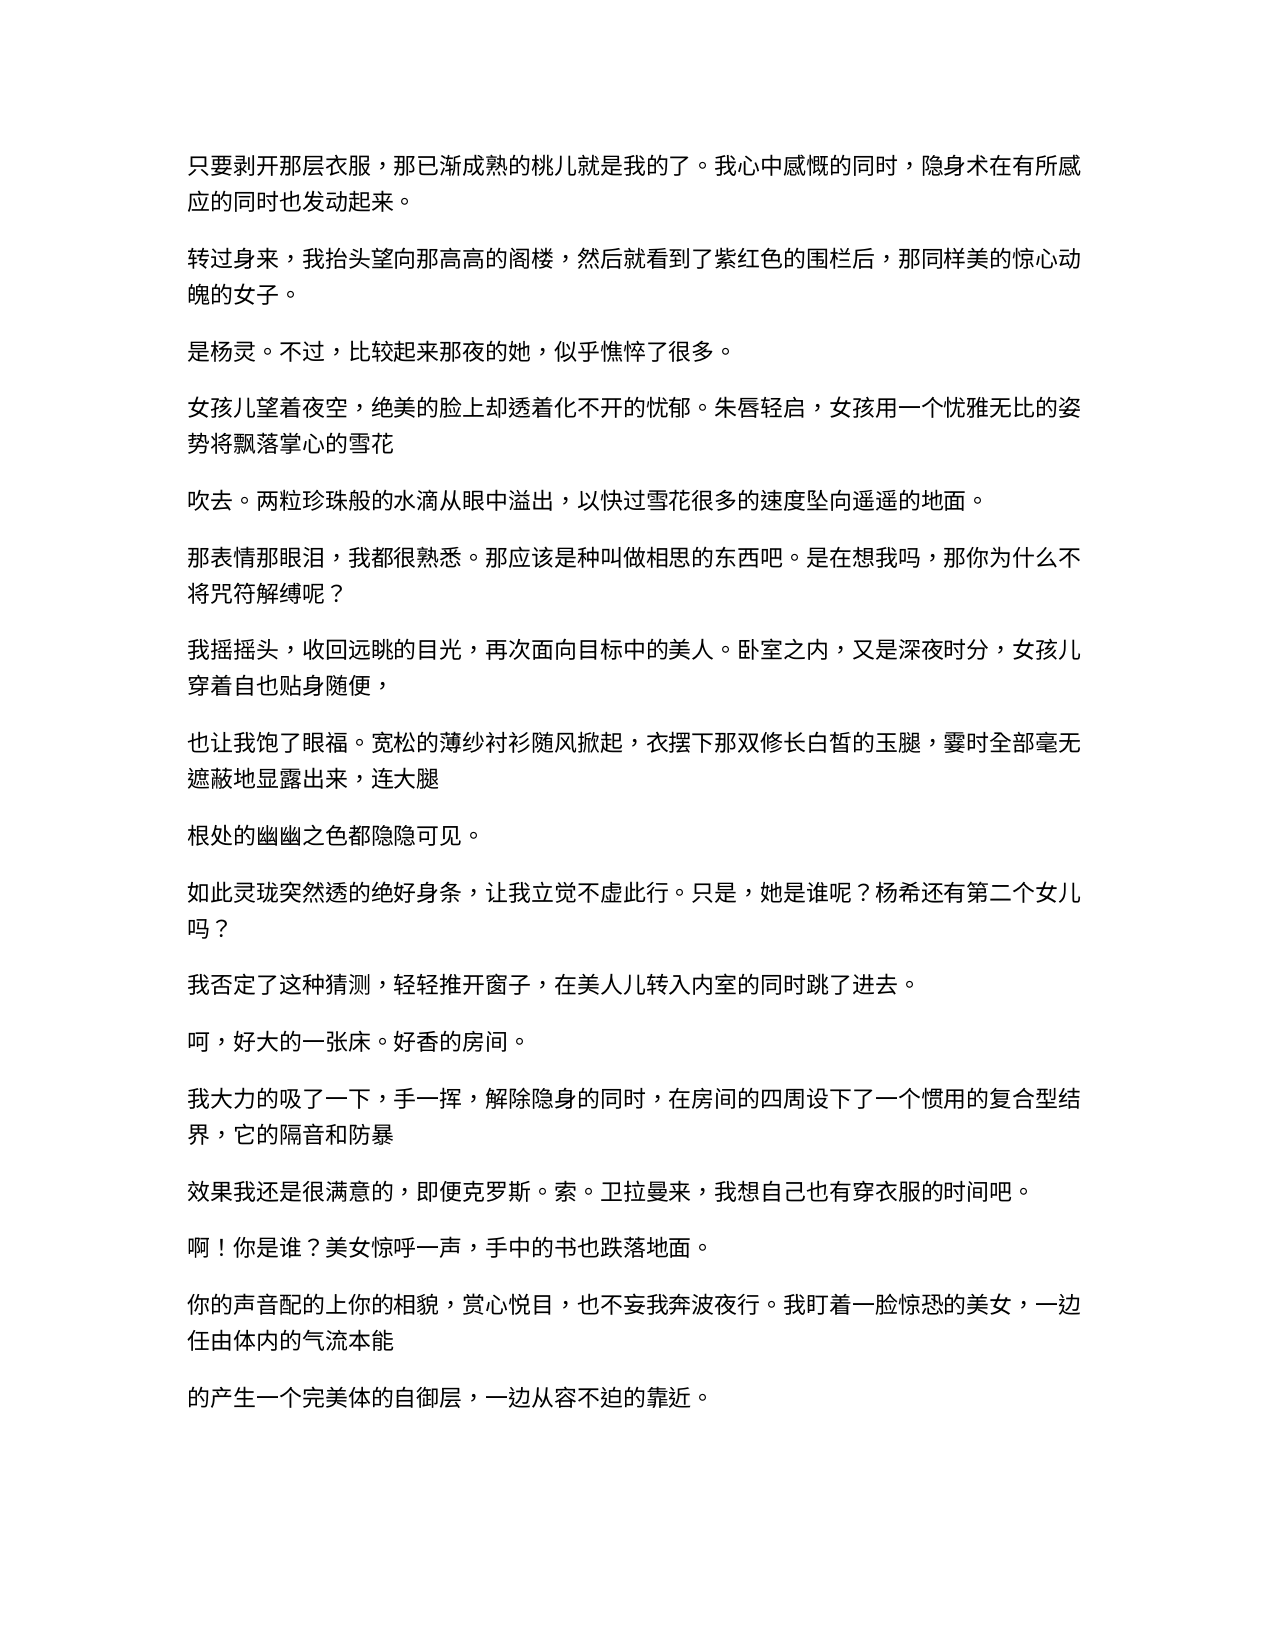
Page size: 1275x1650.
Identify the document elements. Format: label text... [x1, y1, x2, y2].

text 你的声音配的上你的相貌，赏心悦目，也不妄我奔波夜行。我盯着一脸惊恐的美女，一边任由体内的气流本能 [187, 1289, 1087, 1356]
text 如此灵珑突然透的绝好身条，让我立觉不虚此行。只是，她是谁呢？杨希还有第二个女儿吗？ [187, 877, 1087, 944]
text 是杨灵。不过，比较起来那夜的她，似乎憔悴了很多。 [187, 335, 1087, 367]
text 啊！你是谁？美女惊呼一声，手中的书也跌落地面。 [187, 1232, 1087, 1263]
text 的产生一个完美体的自御层，一边从容不迫的靠近。 [187, 1382, 1087, 1413]
text 呵，好大的一张床。好香的房间。 [187, 1026, 1087, 1057]
text 女孩儿望着夜空，绝美的脸上却透着化不开的忧郁。朱唇轻启，女孩用一个忧雅无比的姿势将飘落掌心的雪花 [187, 392, 1087, 459]
text 我摇摇头，收回远眺的目光，再次面向目标中的美人。卧室之内，又是深夜时分，女孩儿穿着自也贴身随便， [187, 634, 1087, 702]
text 吹去。两粒珍珠般的水滴从眼中溢出，以快过雪花很多的速度坠向遥遥的地面。 [187, 485, 1087, 516]
text 只要剥开那层衣服，那已渐成熟的桃儿就是我的了。我心中感慨的同时，隐身术在有所感应的同时也发动起来。 [187, 150, 1087, 217]
text 那表情那眼泪，我都很熟悉。那应该是种叫做相思的东西吧。是在想我吗，那你为什么不将咒符解缚呢？ [187, 542, 1087, 609]
text 效果我还是很满意的，即便克罗斯。索。卫拉曼来，我想自己也有穿衣服的时间吧。 [187, 1176, 1087, 1207]
text 我大力的吸了一下，手一挥，解除隐身的同时，在房间的四周设下了一个惯用的复合型结界，它的隔音和防暴 [187, 1083, 1087, 1150]
text 转过身来，我抬头望向那高高的阁楼，然后就看到了紫红色的围栏后，那同样美的惊心动魄的女子。 [187, 243, 1087, 310]
text 也让我饱了眼福。宽松的薄纱衬衫随风掀起，衣摆下那双修长白皙的玉腿，霎时全部毫无遮蔽地显露出来，连大腿 [187, 727, 1087, 794]
text 我否定了这种猜测，轻轻推开窗子，在美人儿转入内室的同时跳了进去。 [187, 969, 1087, 1001]
text 根处的幽幽之色都隐隐可见。 [187, 820, 1087, 851]
